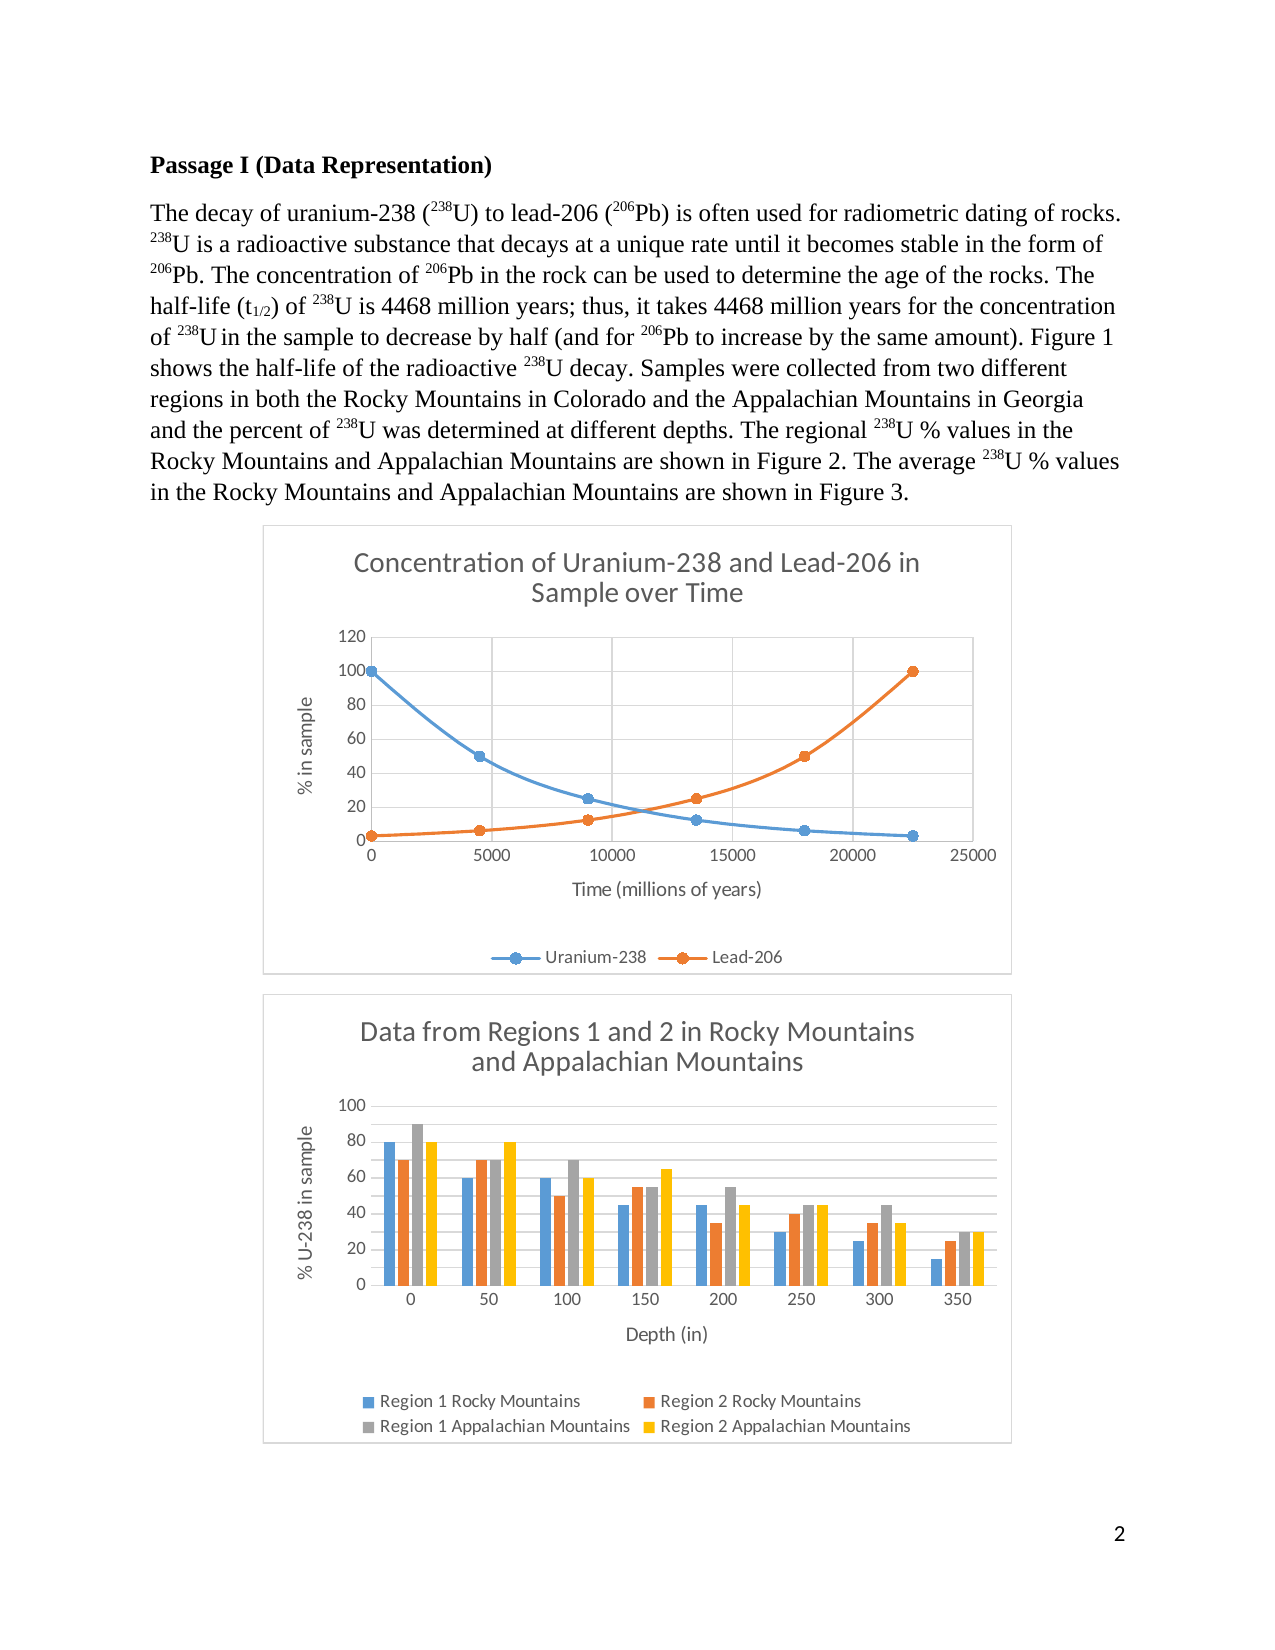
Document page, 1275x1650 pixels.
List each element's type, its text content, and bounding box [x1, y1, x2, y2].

text Passage I (Data Representation) [150, 150, 1125, 179]
text The decay of uranium-238 (238U) to lead-206 (206Pb) is often used for radiometric dating of rocks. 238U is a radioactive substance that decays at a unique rate until it becomes stable in the form of 206Pb. The concentration of 206Pb in the rock can be used to determine the age of the rocks. The half-life (t1/2) of 238U is 4468 million years; thus, it takes 4468 million years for the concentration of 238U in the sample to decrease by half (and for 206Pb to increase by the same amount). Figure 1 shows the half-life of the radioactive 238U decay. Samples were collected from two different regions in both the Rocky Mountains in Colorado and the Appalachian Mountains in Georgia and the percent of 238U was determined at different depths. The regional 238U % values in the Rocky Mountains and Appalachian Mountains are shown in Figure 2. The average 238U % values in the Rocky Mountains and Appalachian Mountains are shown in Figure 3. [150, 198, 1125, 506]
